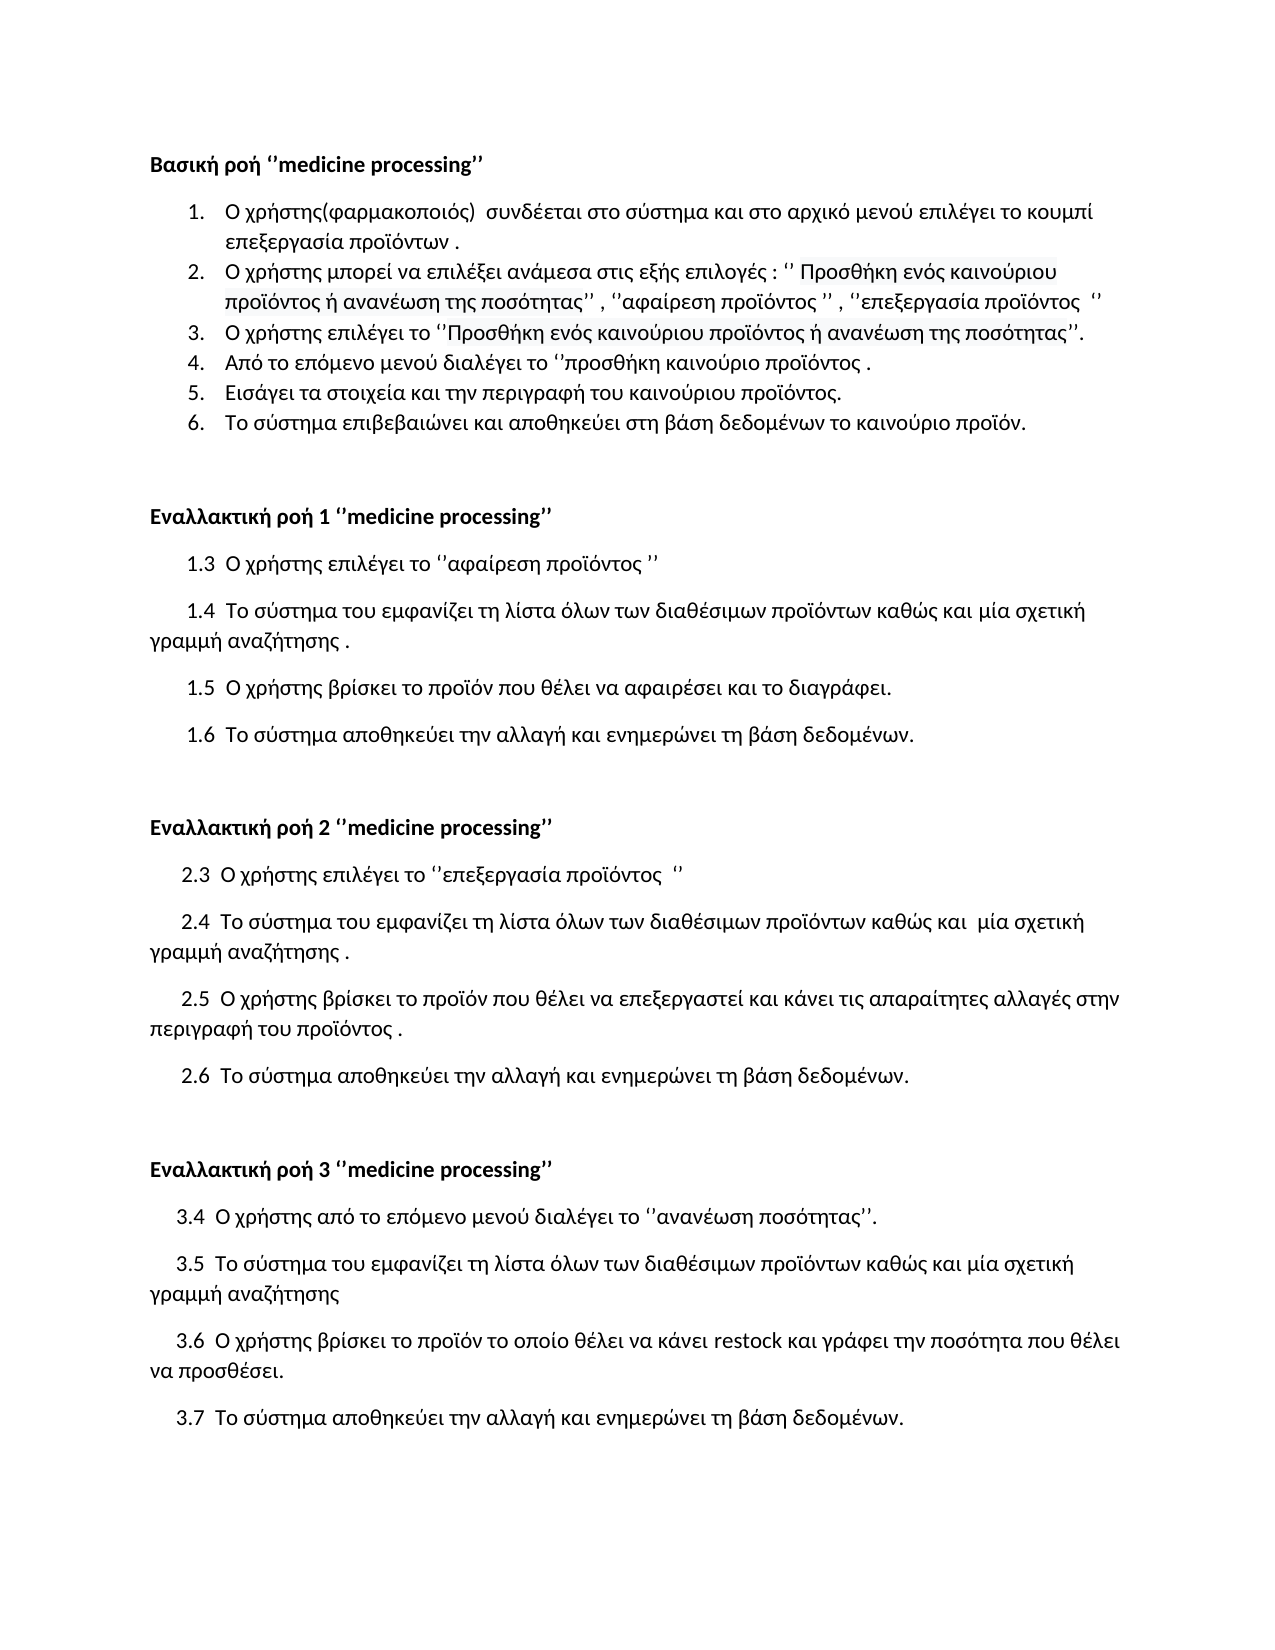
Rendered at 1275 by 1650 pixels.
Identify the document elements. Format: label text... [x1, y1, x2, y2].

text 3.6 Ο χρήστης βρίσκει το προϊόν το οποίο θέλει να κάνει restock και γράφει την ποσότητα που θέλει να προσθέσει. [150, 1326, 1125, 1384]
text 2.3 Ο χρήστης επιλέγει το ‘’επεξεργασία προϊόντος ‘’ [150, 860, 1125, 888]
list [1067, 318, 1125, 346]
list O χρήστης επιλέγει το ‘’Προσθήκη ενός καινούριου προϊόντος ή ανανέωση της ποσότητας’’. [187, 318, 447, 346]
list Το σύστημα επιβεβαιώνει και αποθηκεύει στη βάση δεδομένων το καινούριο προϊόν. [187, 408, 1125, 436]
text Βασική ροή ‘’medicine processing’’ [150, 150, 1125, 178]
text 2.6 Το σύστημα αποθηκεύει την αλλαγή και ενημερώνει τη βάση δεδομένων. [150, 1061, 1125, 1089]
list O χρήστης μπορεί να επιλέξει ανάμεσα στις εξής επιλογές : ‘’ Προσθήκη ενός καινούριου προϊόντος ή ανανέωση της ποσότητας’’ , ‘’αφαίρεση προϊόντος ’’ , ‘’επεξεργασία προϊόντος ‘’ [187, 257, 1125, 316]
text 1.3 Ο χρήστης επιλέγει το ‘’αφαίρεση προϊόντος ’’ [150, 549, 1125, 577]
text 1.4 To σύστημα του εμφανίζει τη λίστα όλων των διαθέσιμων προϊόντων καθώς και μία σχετική γραμμή αναζήτησης . [150, 596, 1125, 654]
list Από το επόμενο μενού διαλέγει το ‘’προσθήκη καινούριο προϊόντος . [187, 348, 1125, 376]
text 1.5 O χρήστης βρίσκει το προϊόν που θέλει να αφαιρέσει και το διαγράφει. [150, 673, 1125, 701]
list Εισάγει τα στοιχεία και την περιγραφή του καινούριου προϊόντος. [187, 378, 1125, 406]
text 2.5 Ο χρήστης βρίσκει το προϊόν που θέλει να επεξεργαστεί και κάνει τις απαραίτητες αλλαγές στην περιγραφή του προϊόντος . [150, 984, 1125, 1043]
text 3.5 To σύστημα του εμφανίζει τη λίστα όλων των διαθέσιμων προϊόντων καθώς και μία σχετική γραμμή αναζήτησης [150, 1249, 1125, 1307]
text 2.4 To σύστημα του εμφανίζει τη λίστα όλων των διαθέσιμων προϊόντων καθώς και μία σχετική γραμμή αναζήτησης . [150, 907, 1125, 966]
text Εναλλακτική ροή 1 ‘’medicine processing’’ [150, 502, 1125, 530]
list O χρήστης(φαρμακοποιός) συνδέεται στο σύστημα και στο αρχικό μενού επιλέγει το κουμπί επεξεργασία προϊόντων . [187, 197, 1125, 255]
text 3.4 Ο χρήστης από το επόμενο μενού διαλέγει το ‘’ανανέωση ποσότητας’’. [150, 1202, 1125, 1230]
text 1.6 Το σύστημα αποθηκεύει την αλλαγή και ενημερώνει τη βάση δεδομένων. [150, 720, 1125, 748]
text Εναλλακτική ροή 2 ‘’medicine processing’’ [150, 813, 1125, 842]
text 3.7 Το σύστημα αποθηκεύει την αλλαγή και ενημερώνει τη βάση δεδομένων. [150, 1403, 1125, 1431]
text Εναλλακτική ροή 3 ‘’medicine processing’’ [150, 1155, 1125, 1183]
